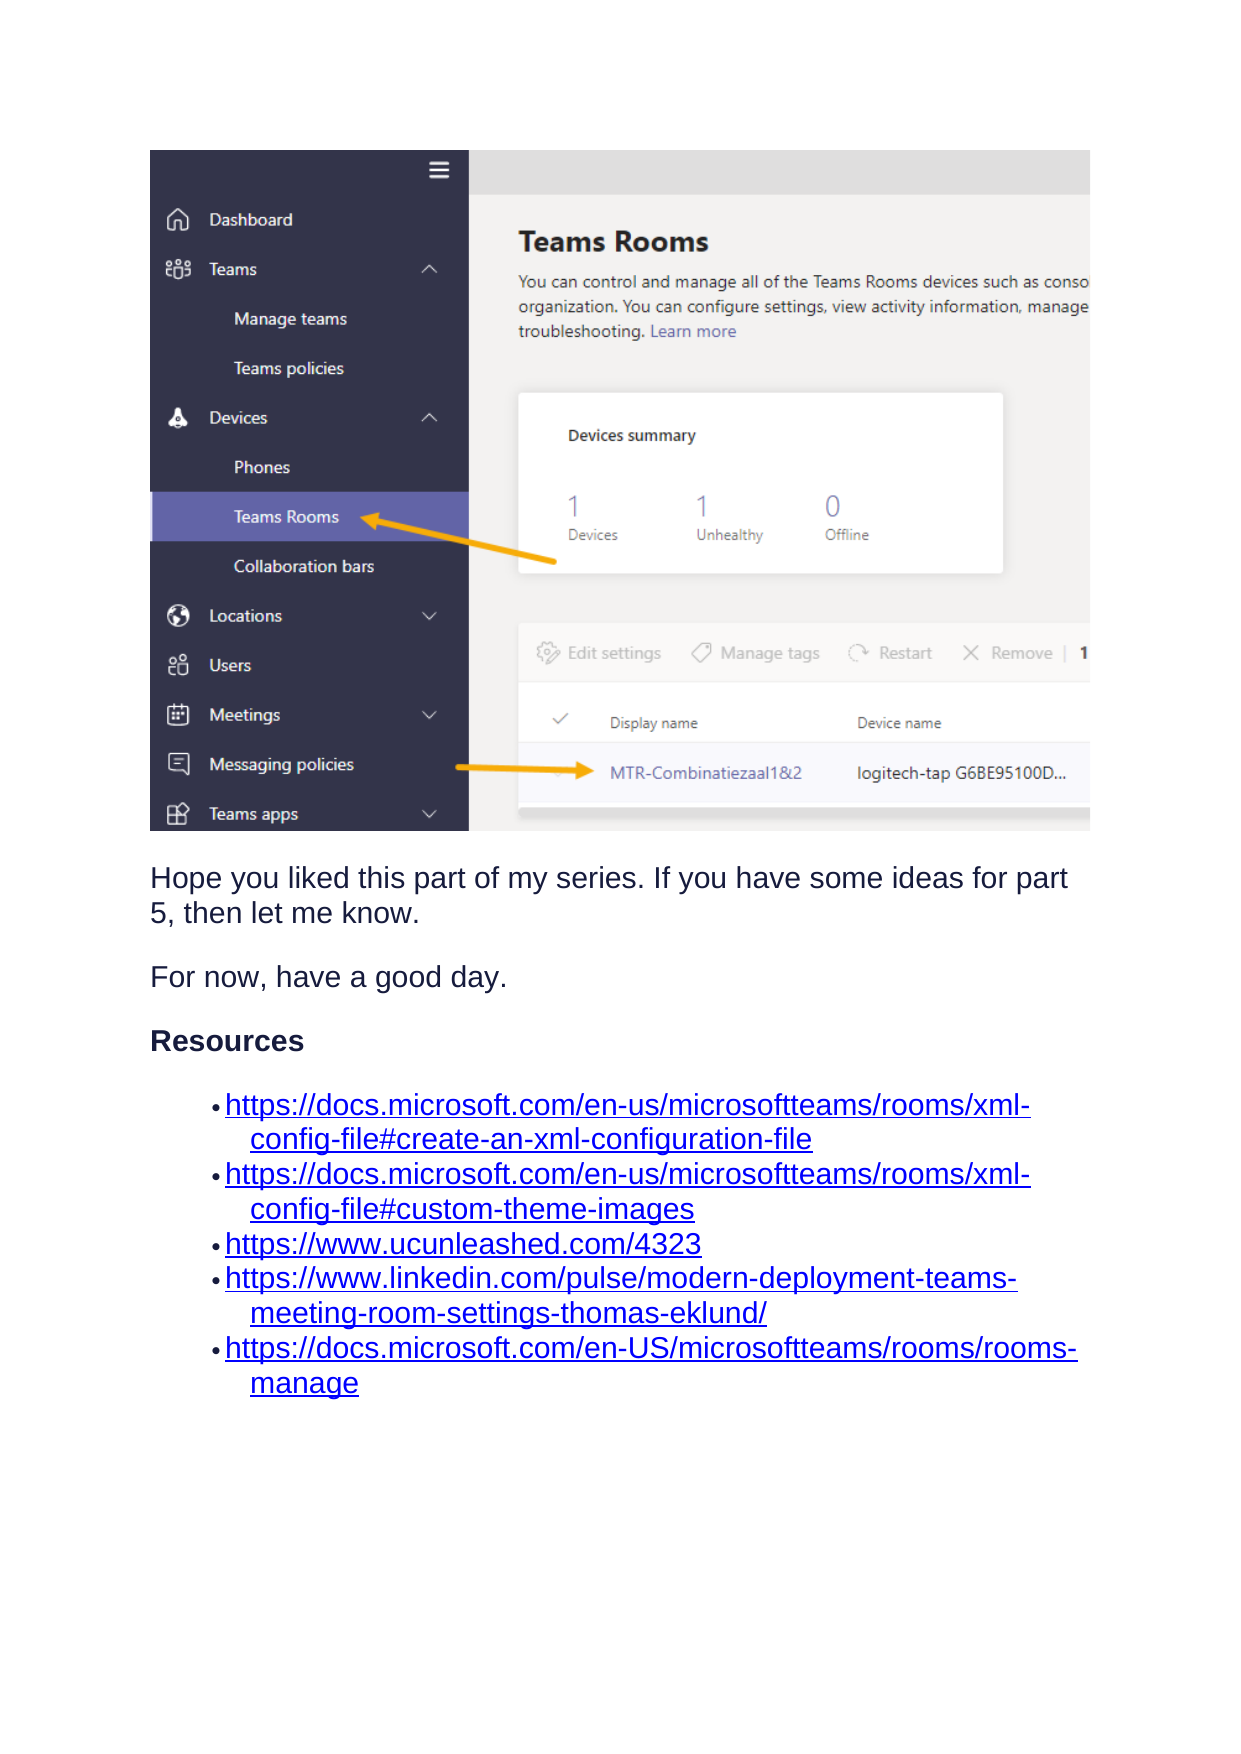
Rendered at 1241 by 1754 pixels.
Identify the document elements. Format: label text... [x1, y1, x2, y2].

list https://docs.microsoft.com/en-US/microsoftteams/rooms/rooms-manage [212, 1330, 1090, 1400]
picture [150, 150, 1091, 831]
list https://www.linkedin.com/pulse/modern-deployment-teams-meeting-room-settings-thomas-eklund/ [212, 1261, 1090, 1330]
list https://docs.microsoft.com/en-us/microsoftteams/rooms/xml-config-file#custom-theme-images [212, 1156, 1090, 1226]
list https://www.ucunleashed.com/4323 [212, 1226, 1090, 1261]
list https://docs.microsoft.com/en-us/microsoftteams/rooms/xml-config-file#create-an-xml-configuration-file [212, 1087, 1090, 1156]
text For now, have a good day. [150, 959, 1090, 993]
text Hope you liked this part of my series. If you have some ideas for part 5, then let me know. [150, 860, 1090, 929]
text Resources [150, 1023, 1090, 1057]
